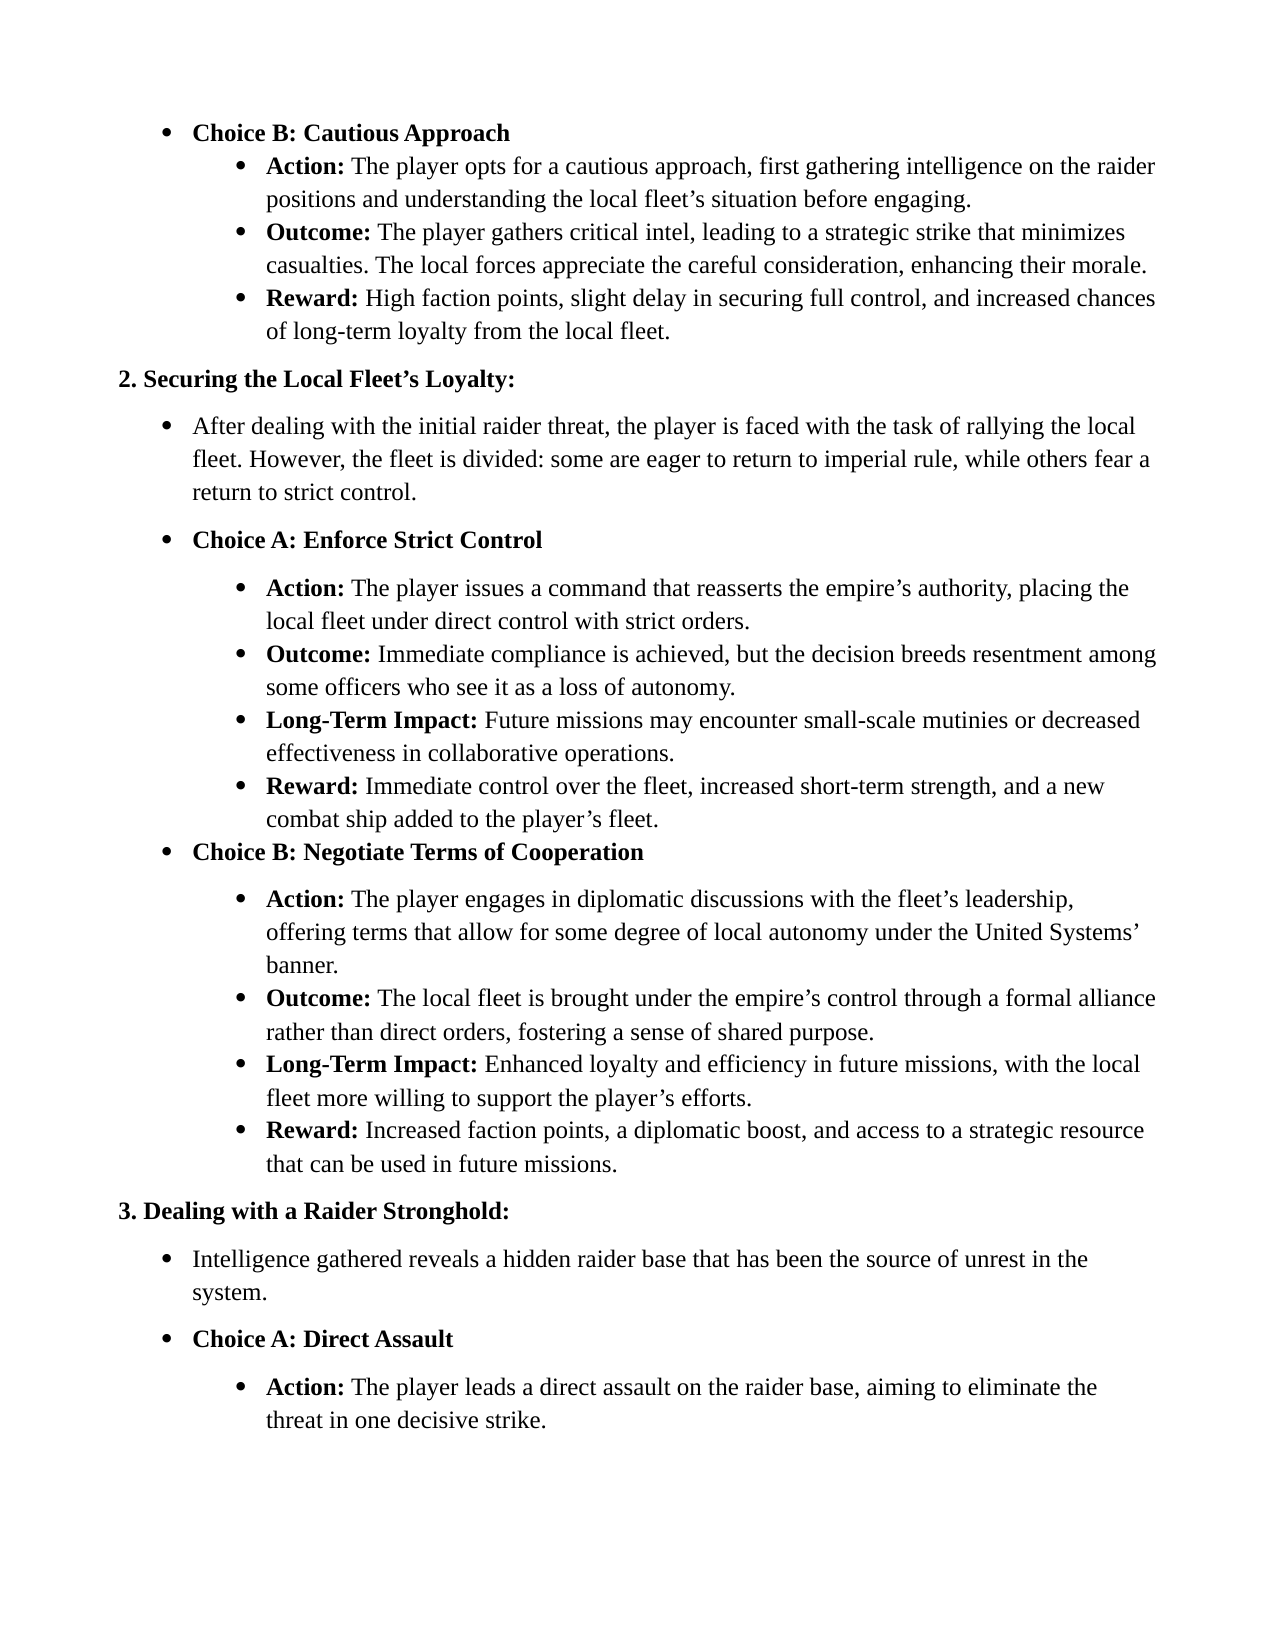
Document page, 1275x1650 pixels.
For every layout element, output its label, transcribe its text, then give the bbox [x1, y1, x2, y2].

list Intelligence gathered reveals a hidden raider base that has been the source of unrest in the system. [162, 1244, 1157, 1306]
list Choice B: Cautious Approach [162, 118, 1157, 147]
list Long-Term Impact: Enhanced loyalty and efficiency in future missions, with the local fleet more willing to support the player’s efforts. [236, 1049, 1157, 1111]
list Outcome: Immediate compliance is achieved, but the decision breeds resentment among some officers who see it as a loss of autonomy. [236, 639, 1157, 701]
list Long-Term Impact: Future missions may encounter small-scale mutinies or decreased effectiveness in collaborative operations. [236, 705, 1157, 767]
list Reward: Increased faction points, a diplomatic boost, and access to a strategic resource that can be used in future missions. [236, 1116, 1157, 1177]
list Choice A: Direct Assault [162, 1324, 1157, 1353]
list Choice A: Enforce Strict Control [162, 525, 1157, 554]
list Action: The player opts for a cautious approach, first gathering intelligence on the raider positions and understanding the local fleet’s situation before engaging. [236, 151, 1157, 213]
list Outcome: The player gathers critical intel, leading to a strategic strike that minimizes casualties. The local forces appreciate the careful consideration, enhancing their morale. [236, 217, 1157, 279]
list Choice B: Negotiate Terms of Cooperation [162, 837, 1157, 866]
list Reward: Immediate control over the fleet, increased short-term strength, and a new combat ship added to the player’s fleet. [236, 771, 1157, 833]
text 3. Dealing with a Raider Stronghold: [118, 1196, 1157, 1225]
list Action: The player leads a direct assault on the raider base, aiming to eliminate the threat in one decisive strike. [236, 1372, 1157, 1434]
text 2. Securing the Local Fleet’s Loyalty: [118, 364, 1157, 393]
list Action: The player issues a command that reasserts the empire’s authority, placing the local fleet under direct control with strict orders. [236, 573, 1157, 634]
list Outcome: The local fleet is brought under the empire’s control through a formal alliance rather than direct orders, fostering a sense of shared purpose. [236, 983, 1157, 1045]
list After dealing with the initial raider threat, the player is faced with the task of rallying the local fleet. However, the fleet is divided: some are eager to return to imperial rule, while others fear a return to strict control. [162, 411, 1157, 506]
list Action: The player engages in diplomatic discussions with the fleet’s leadership, offering terms that allow for some degree of local autonomy under the United Systems’ banner. [236, 884, 1157, 979]
list Reward: High faction points, slight delay in securing full control, and increased chances of long-term loyalty from the local fleet. [236, 283, 1157, 345]
